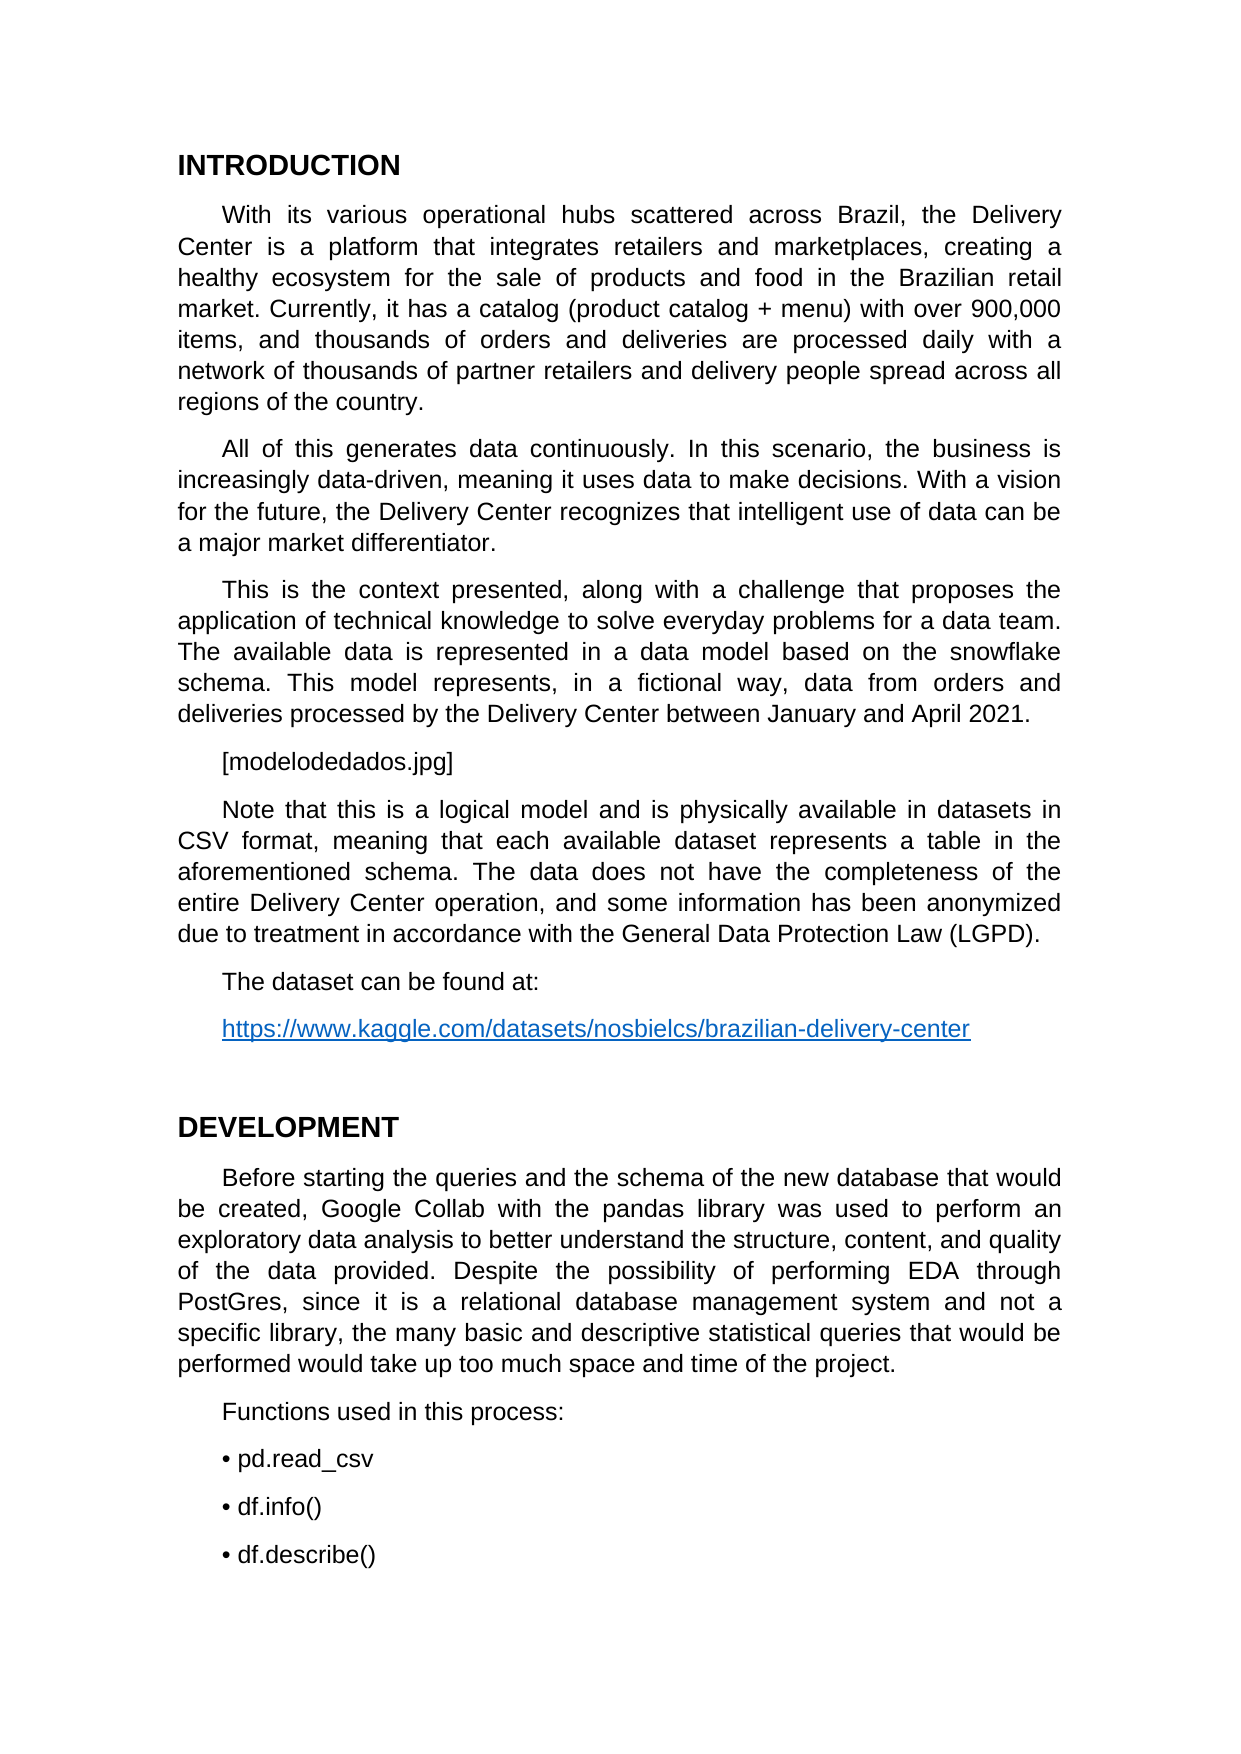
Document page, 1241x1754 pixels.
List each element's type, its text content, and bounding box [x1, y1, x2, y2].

text Note that this is a logical model and is physically available in datasets in CSV format, meaning that each available dataset represents a table in the aforementioned schema. The data does not have the completeness of the entire Delivery Center operation, and some information has been anonymized due to treatment in accordance with the General Data Protection Law (LGPD). [177, 795, 1063, 948]
text Before starting the queries and the schema of the new database that would be created, Google Collab with the pandas library was used to perform an exploratory data analysis to better understand the structure, content, and quality of the data provided. Despite the possibility of performing EDA through PostGres, since it is a relational database management system and not a specific library, the many basic and descriptive statistical queries that would be performed would take up too much space and time of the project. [177, 1163, 1063, 1378]
text DEVELOPMENT [177, 1110, 1063, 1143]
text https://www.kaggle.com/datasets/nosbielcs/brazilian-delivery-center [177, 1014, 1063, 1043]
text • df.info() [177, 1492, 1063, 1521]
text With its various operational hubs scattered across Brazil, the Delivery Center is a platform that integrates retailers and marketplaces, creating a healthy ecosystem for the sale of products and food in the Brazilian retail market. Currently, it has a catalog (product catalog + menu) with over 900,000 items, and thousands of orders and deliveries are processed daily with a network of thousands of partner retailers and delivery people spread across all regions of the country. [177, 200, 1063, 415]
text This is the context presented, along with a challenge that proposes the application of technical knowledge to solve everyday problems for a data team. The available data is represented in a data model based on the snowflake schema. This model represents, in a fictional way, data from orders and deliveries processed by the Delivery Center between January and April 2021. [177, 575, 1063, 728]
text • df.describe() [177, 1540, 1063, 1568]
text All of this generates data continuously. In this scenario, the business is increasingly data-driven, meaning it uses data to make decisions. With a vision for the future, the Delivery Center recognizes that intelligent use of data can be a major market differentiator. [177, 434, 1063, 556]
text INTRODUCTION [177, 148, 1063, 181]
text The dataset can be found at: [177, 967, 1063, 995]
text • pd.read_csv [177, 1444, 1063, 1473]
text Functions used in this process: [177, 1397, 1063, 1425]
text [modelodedados.jpg] [177, 747, 1063, 776]
